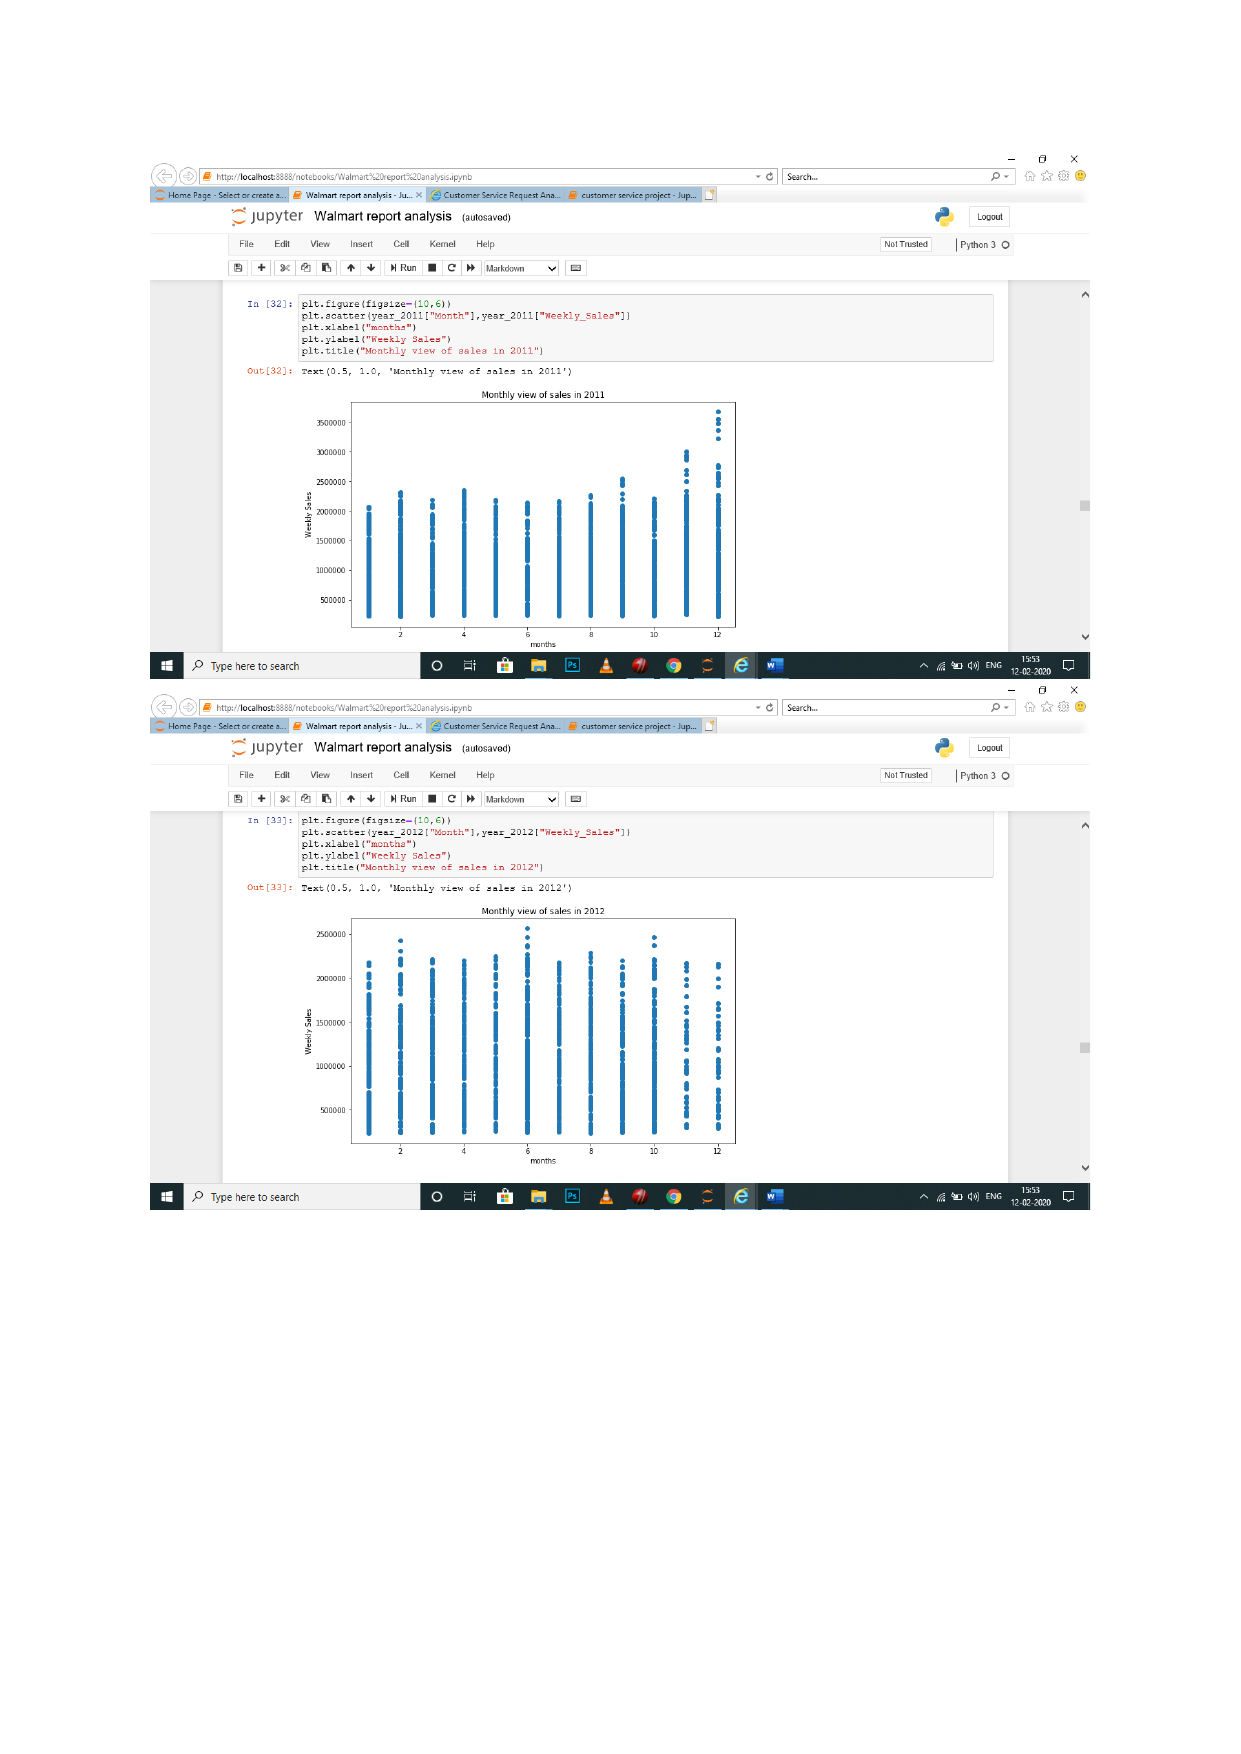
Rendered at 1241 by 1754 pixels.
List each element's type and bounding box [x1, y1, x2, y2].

picture [150, 150, 1091, 679]
picture [150, 680, 1091, 1210]
